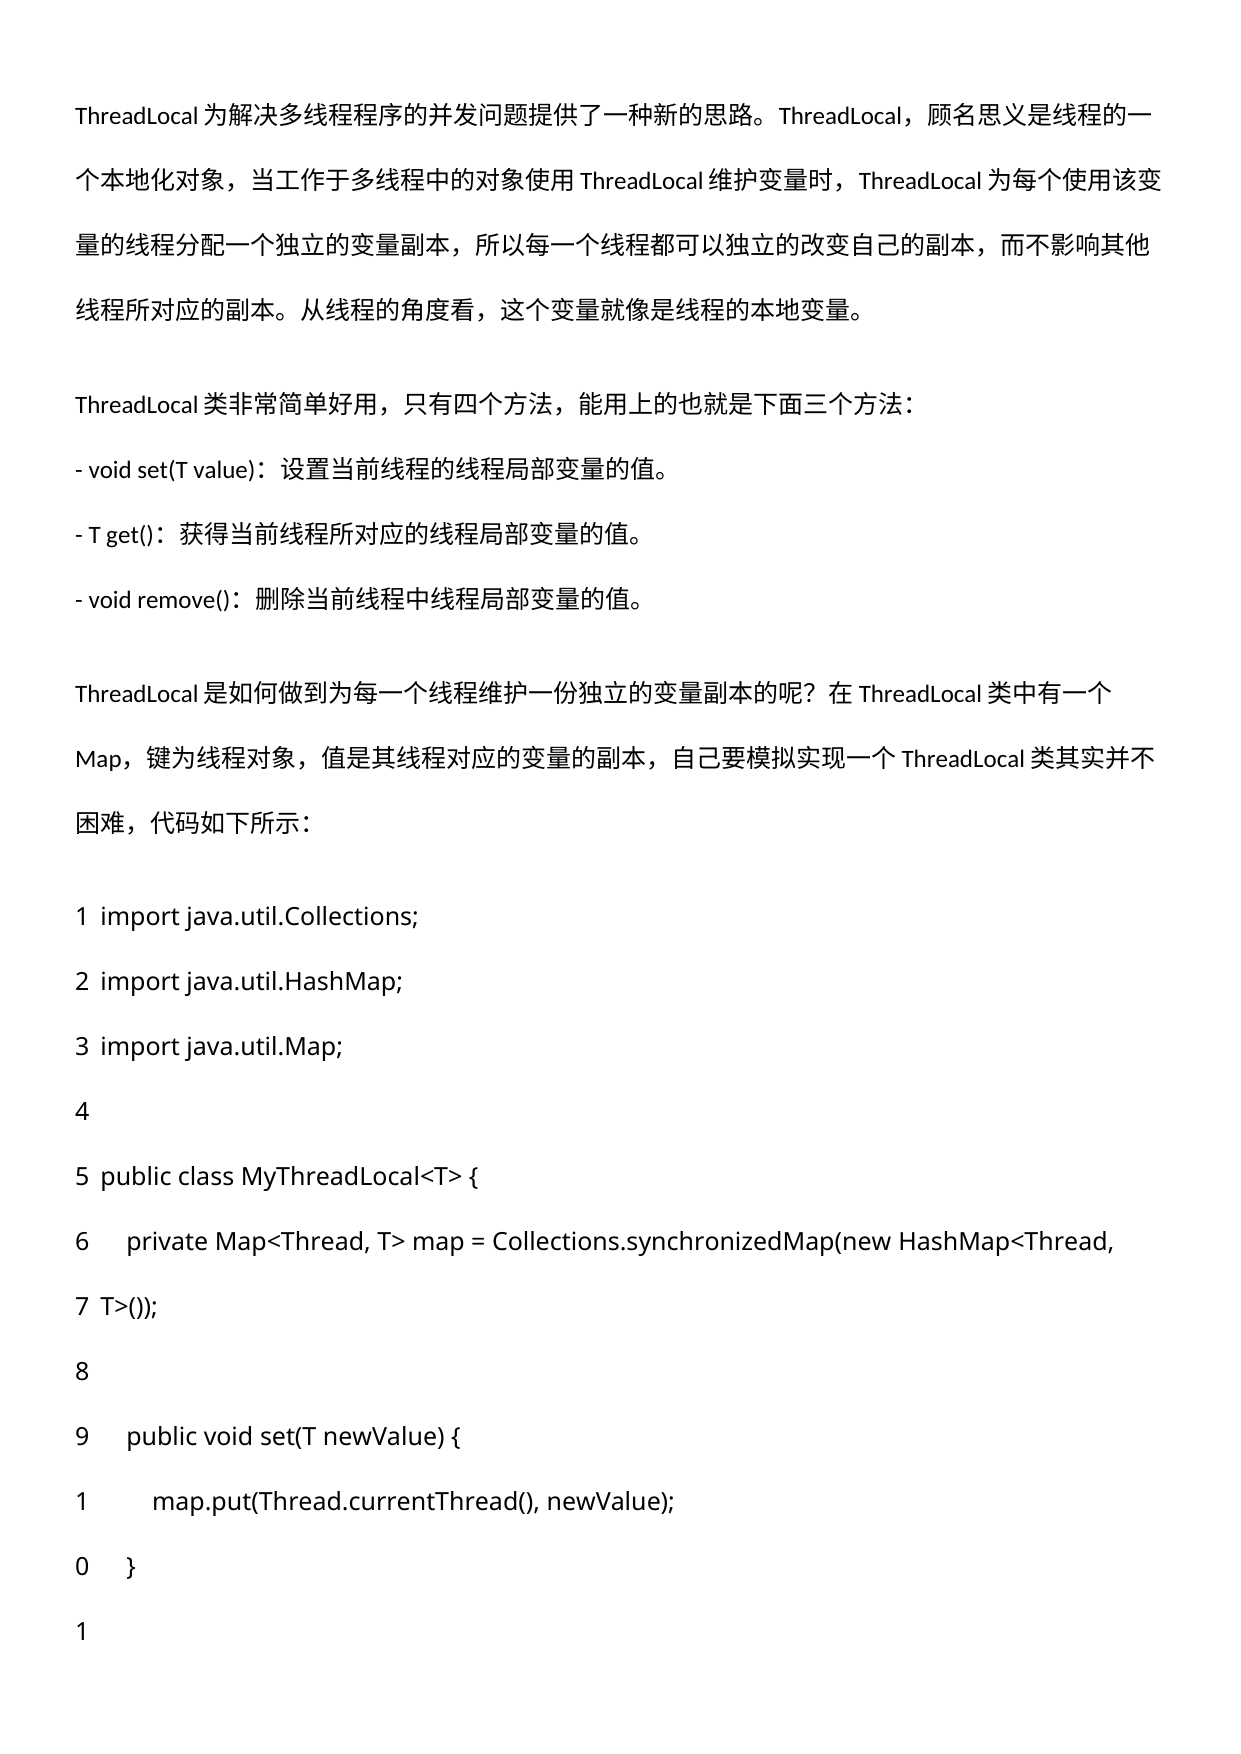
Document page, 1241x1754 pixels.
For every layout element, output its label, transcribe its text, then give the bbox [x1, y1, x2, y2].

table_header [75, 883, 100, 1663]
text ThreadLocal是如何做到为每一个线程维护一份独立的变量副本的呢？在ThreadLocal类中有一个Map，键为线程对象，值是其线程对应的变量的副本，自己要模拟实现一个ThreadLocal类其实并不困难，代码如下所示： [75, 659, 1165, 854]
text ThreadLocal类非常简单好用，只有四个方法，能用上的也就是下面三个方法： - void set(T value)：设置当前线程的线程局部变量的值。 - T get()：获得当前线程所对应的线程局部变量的值。 - void remove()：删除当前线程中线程局部变量的值。 [75, 370, 1165, 630]
text ThreadLocal为解决多线程程序的并发问题提供了一种新的思路。ThreadLocal，顾名思义是线程的一个本地化对象，当工作于多线程中的对象使用ThreadLocal维护变量时，ThreadLocal为每个使用该变量的线程分配一个独立的变量副本，所以每一个线程都可以独立的改变自己的副本，而不影响其他线程所对应的副本。从线程的角度看，这个变量就像是线程的本地变量。 [75, 81, 1165, 341]
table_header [100, 883, 1165, 1663]
